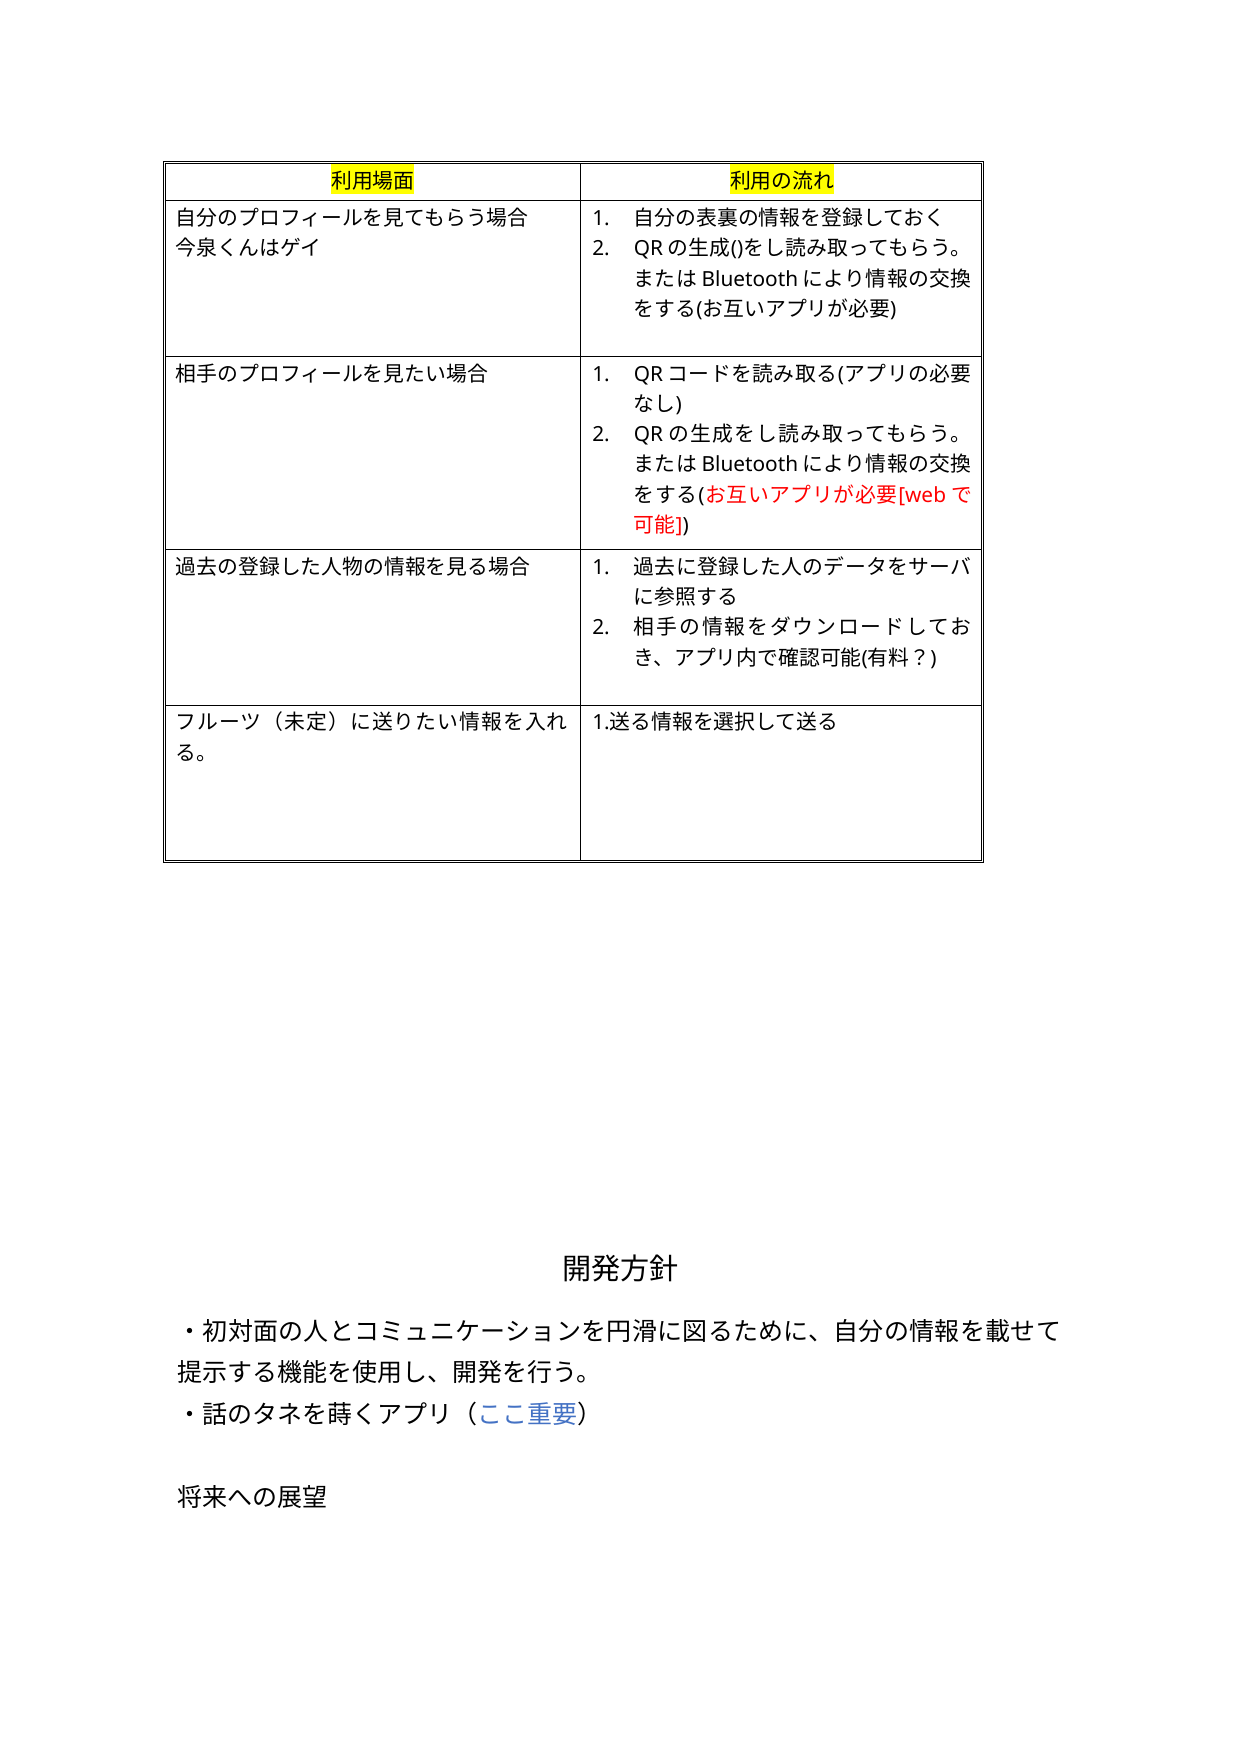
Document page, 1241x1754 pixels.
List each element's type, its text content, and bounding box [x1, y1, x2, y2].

table_cell 過去の登録した人物の情報を見る場合 [166, 550, 580, 704]
table_cell フルーツ（未定）に送りたい情報を入れる。 [166, 706, 580, 860]
table_cell 1.送る情報を選択して送る [581, 706, 981, 860]
table_cell 相手のプロフィールを見たい場合 [166, 357, 580, 549]
text 将来への展望 [177, 1475, 1063, 1517]
text ・初対面の人とコミュニケーションを円滑に図るために、自分の情報を載せて提示する機能を使用し、開発を行う。 [177, 1308, 1063, 1392]
table_cell 自分のプロフィールを見てもらう場合 今泉くんはゲイ [166, 201, 580, 356]
table_cell 過去に登録した人のデータをサーバに参照する 相手の情報をダウンロードしておき、アプリ内で確認可能(有料？) [581, 550, 981, 704]
table_cell 自分の表裏の情報を登録しておく QRの生成()をし読み取ってもらう。またはBluetoothにより情報の交換をする(お互いアプリが必要) [581, 201, 981, 356]
table_header 利用場面 [166, 164, 580, 200]
table_cell QRコードを読み取る(アプリの必要なし) QRの生成をし読み取ってもらう。またはBluetoothにより情報の交換をする(お互いアプリが必要[webで可能]) [581, 357, 981, 549]
text 開発方針 [177, 1225, 1063, 1308]
table_header 利用の流れ [581, 164, 981, 200]
text ・話のタネを蒔くアプリ（ここ重要） [177, 1392, 1063, 1433]
